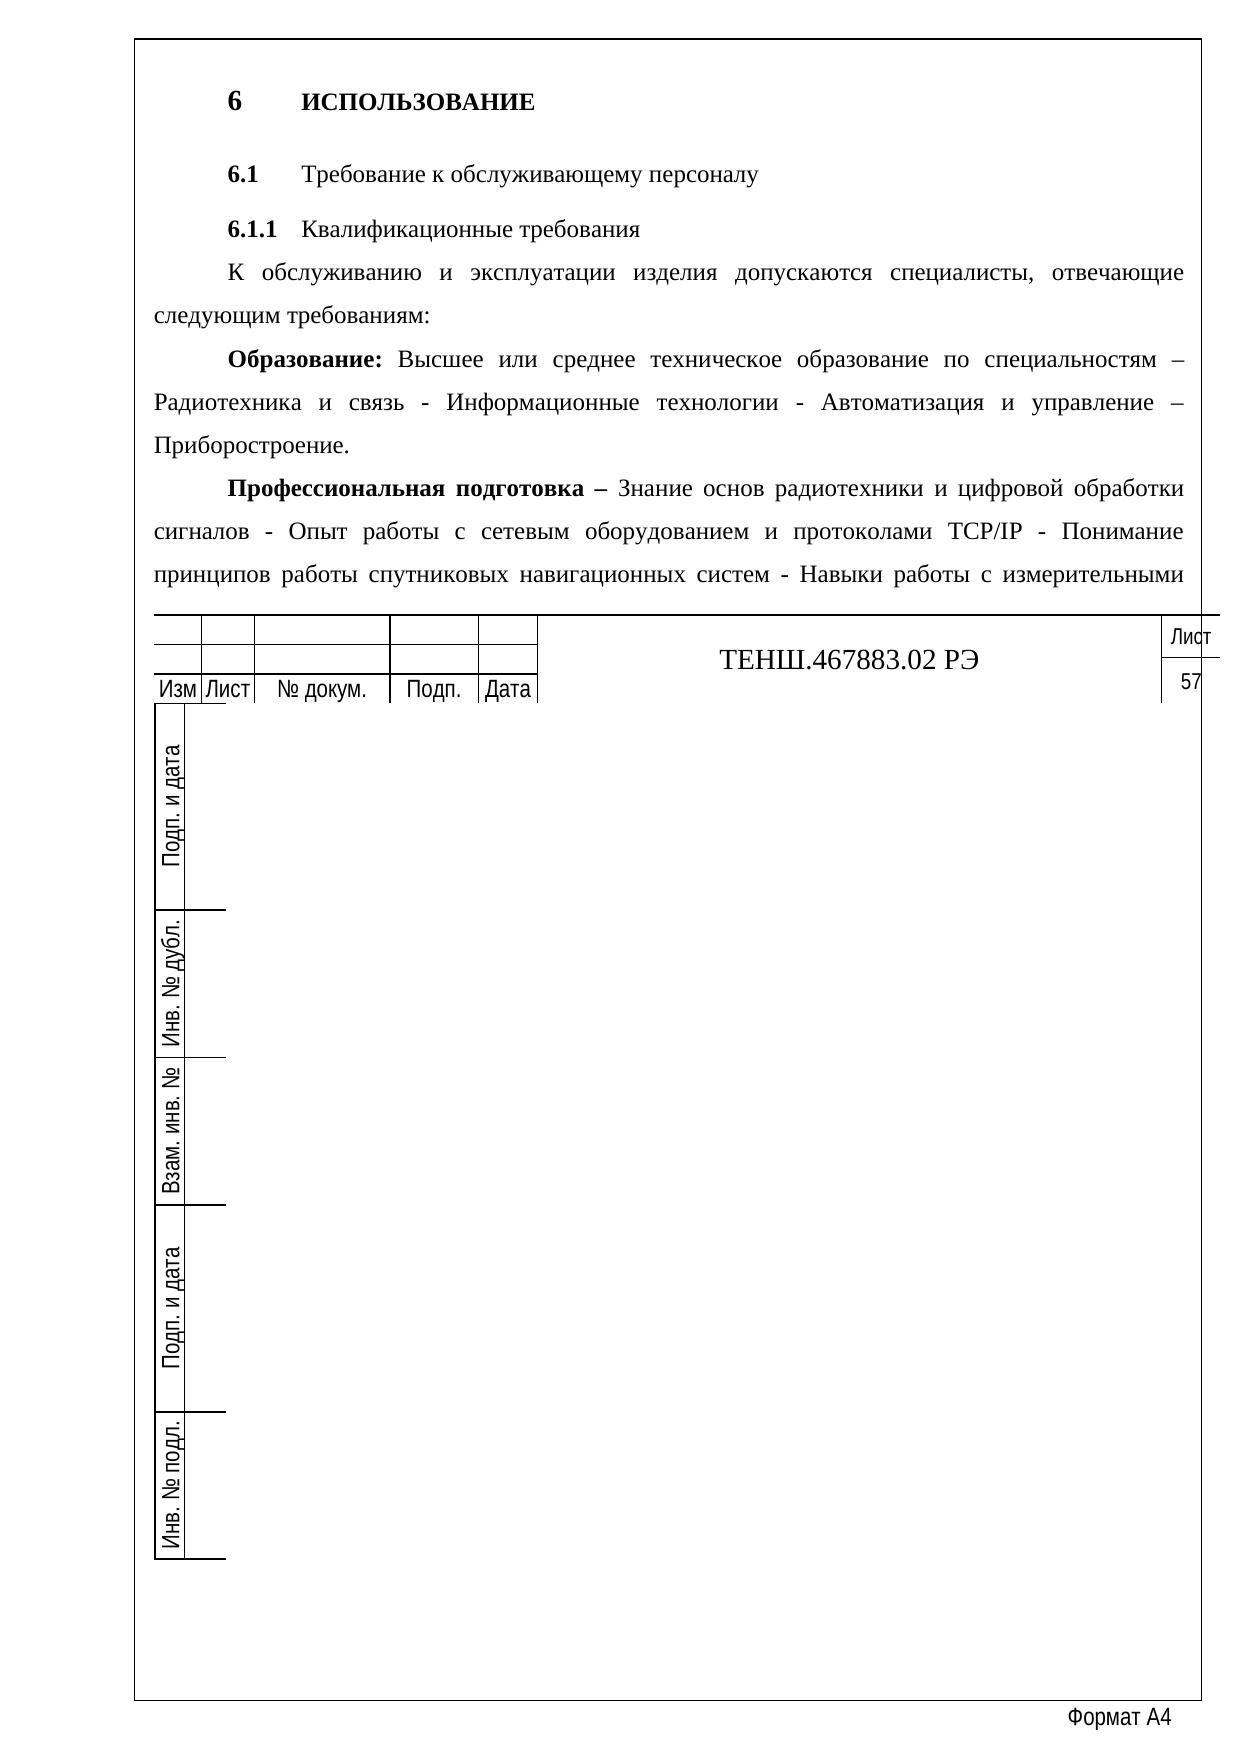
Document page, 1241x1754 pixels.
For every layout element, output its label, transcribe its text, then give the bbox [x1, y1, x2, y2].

list Образование: Высшее или среднее техническое образование по специальностям – Радиотехника и связь - Информационные технологии - Автоматизация и управление – Приборостроение. [153, 344, 1185, 459]
list К обслуживанию и эксплуатации изделия допускаются специалисты, отвечающие следующим требованиям: [153, 257, 1185, 329]
subtitle Квалификационные требования [153, 214, 1185, 243]
list Профессиональная подготовка – Знание основ радиотехники и цифровой обработки сигналов - Опыт работы с сетевым оборудованием и протоколами TCP/IP - Понимание принципов работы спутниковых навигационных систем - Навыки работы с измерительными приборами. [153, 473, 1185, 588]
text Использование [153, 83, 1185, 117]
subtitle Требование к обслуживающему персоналу [153, 159, 1185, 187]
